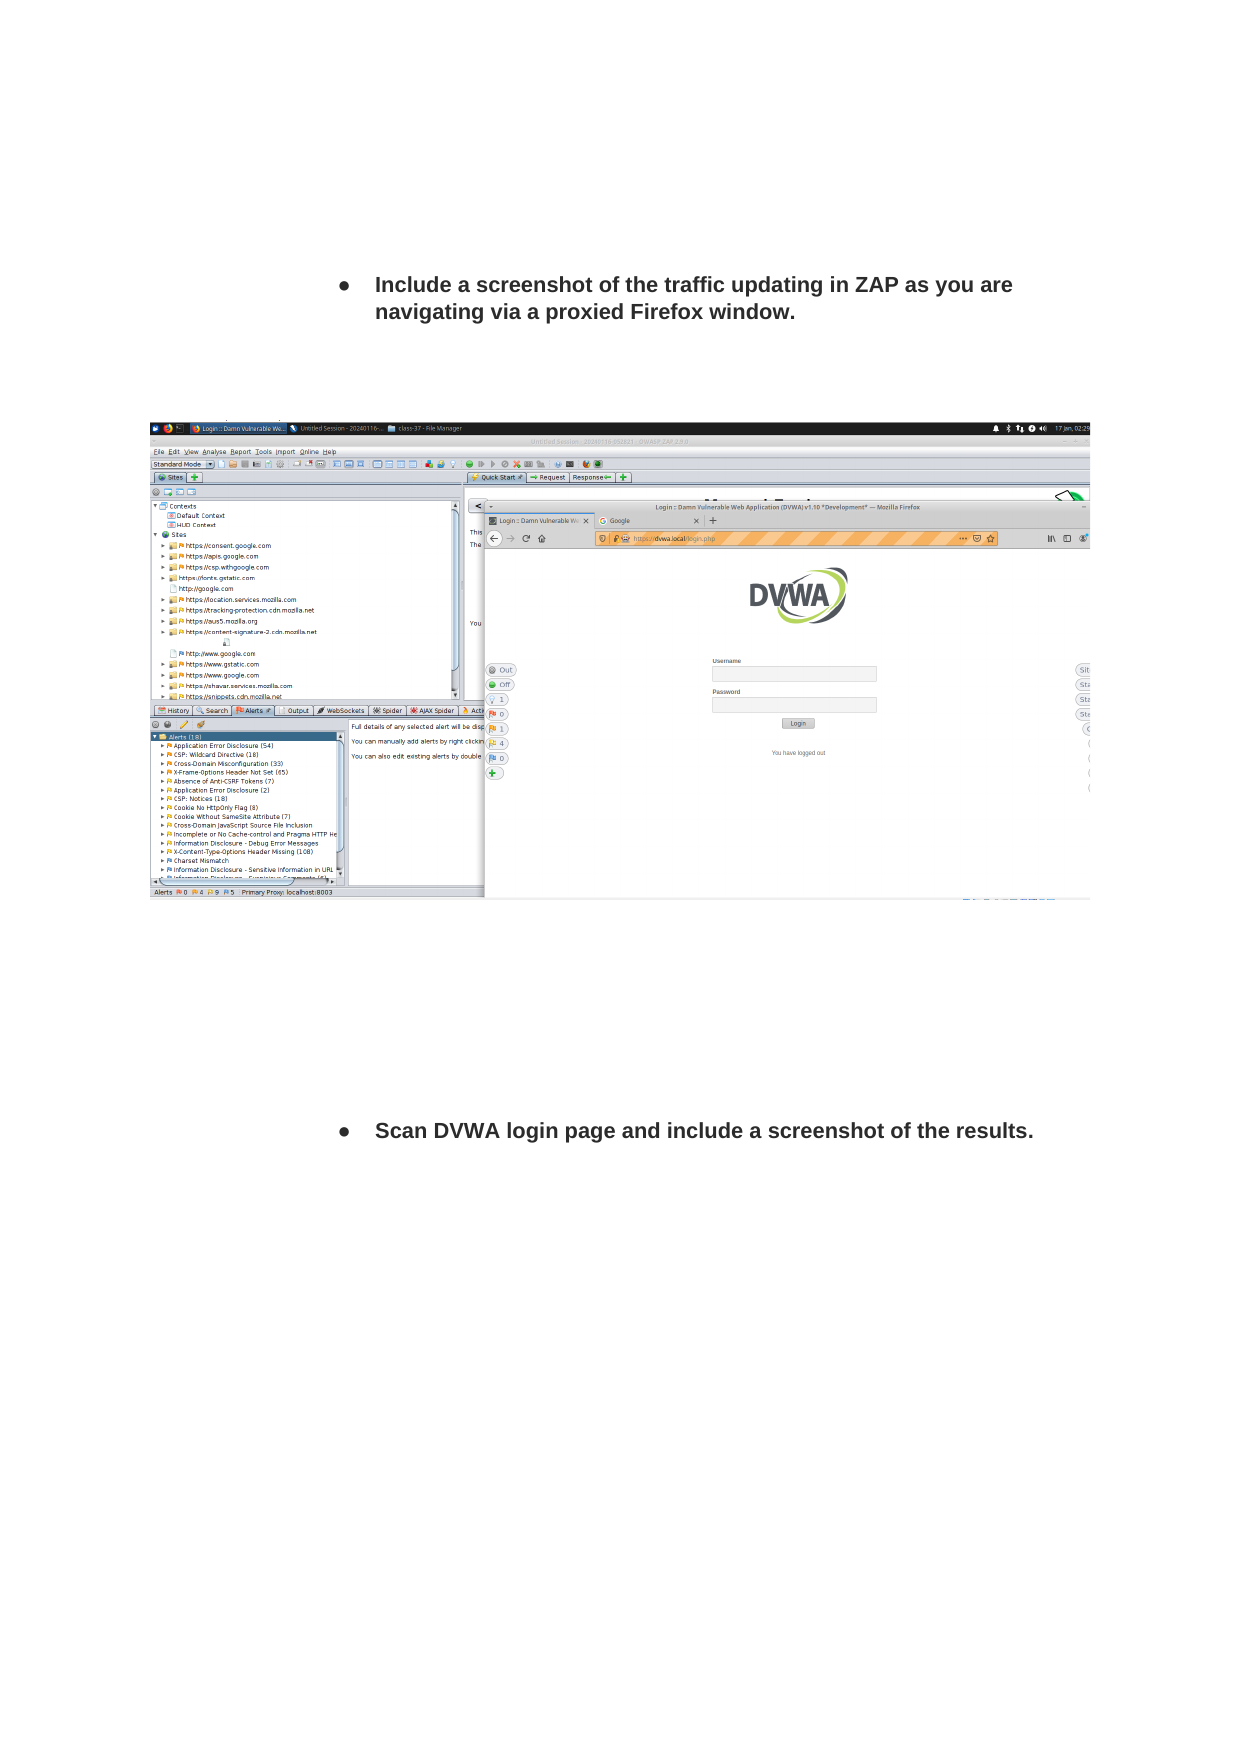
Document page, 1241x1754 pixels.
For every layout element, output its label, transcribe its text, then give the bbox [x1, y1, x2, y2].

list Include a screenshot of the traffic updating in ZAP as you are navigating via a proxied Firefox window. [337, 271, 1090, 324]
list Scan DVWA login page and include a screenshot of the results. [337, 1118, 1090, 1143]
picture [150, 420, 1091, 900]
